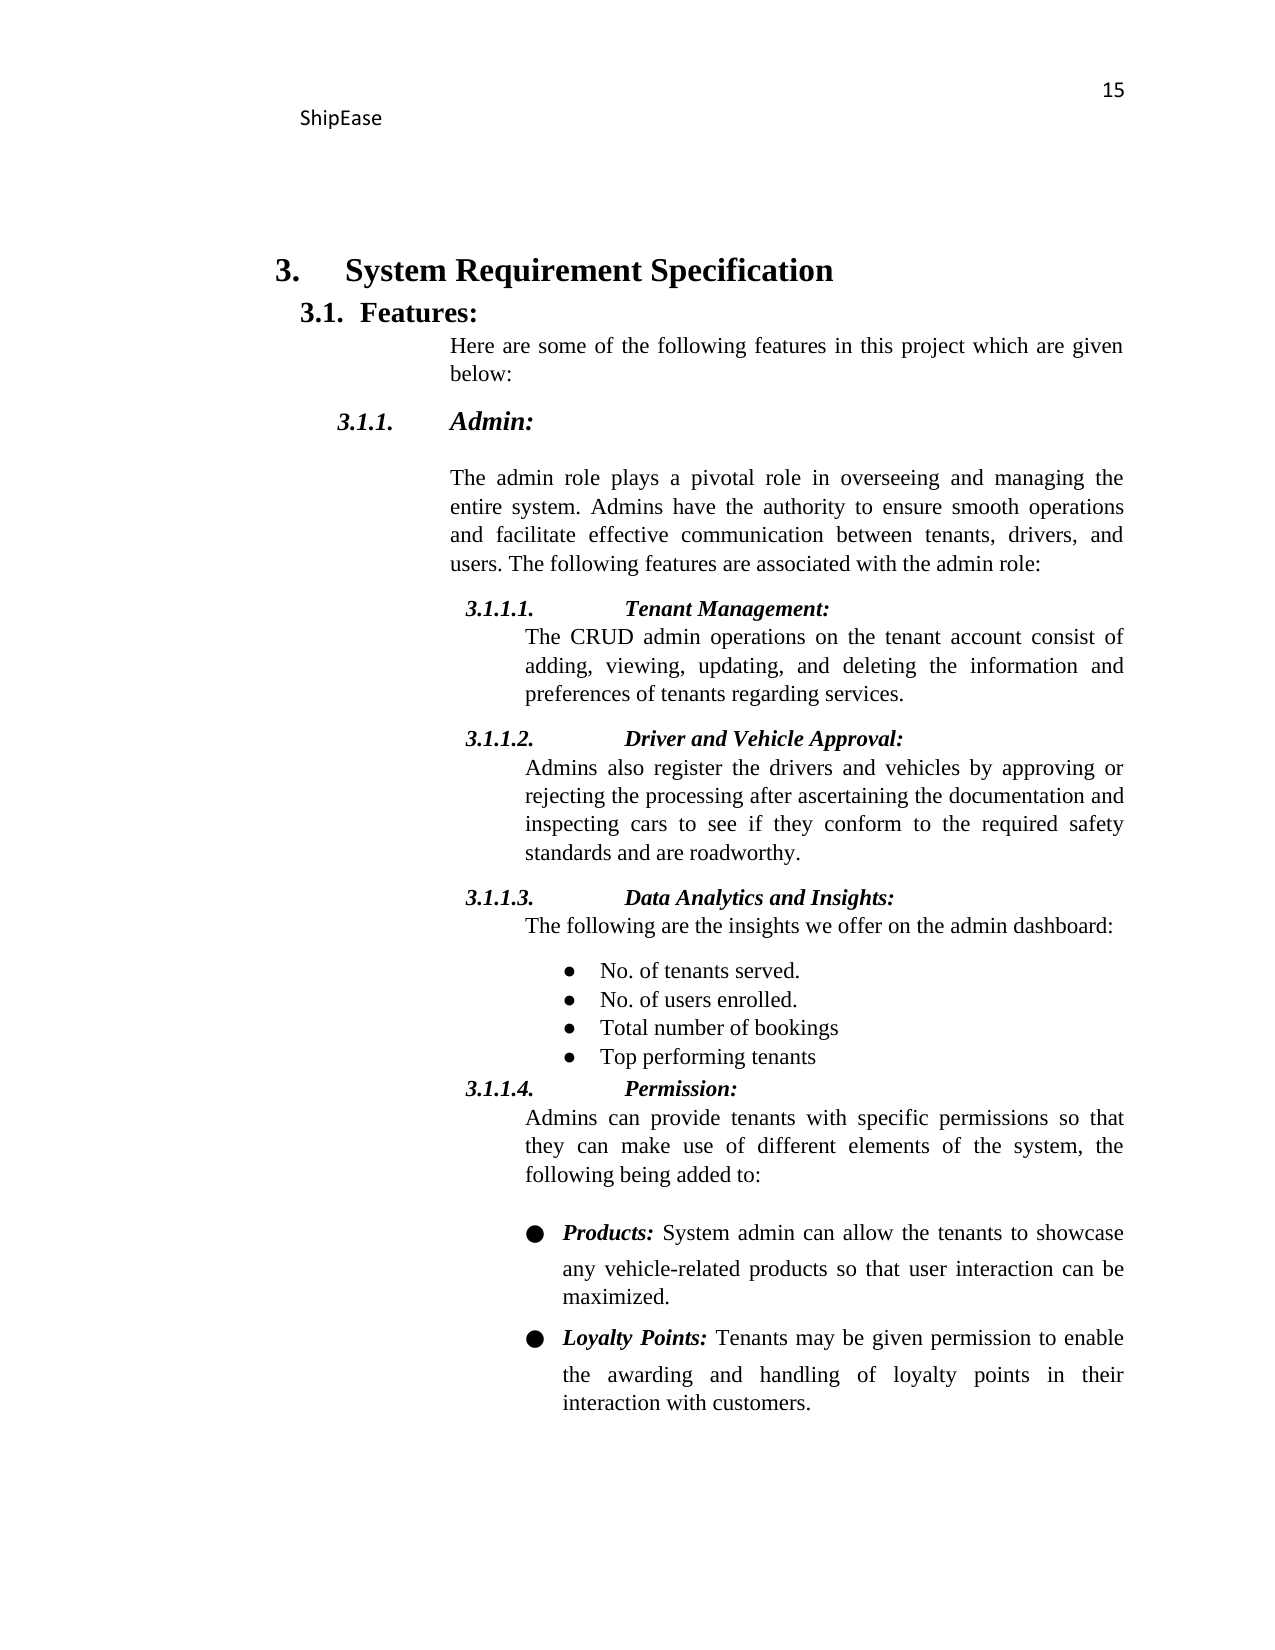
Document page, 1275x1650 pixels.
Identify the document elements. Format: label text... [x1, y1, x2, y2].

subtitle Permission: [534, 1076, 1125, 1102]
list Total number of bookings [562, 1014, 1125, 1041]
subtitle Data Analytics and Insights: [534, 884, 1125, 910]
text Admins can provide tenants with specific permissions so that they can make use of different elements of the system, the following being added to: [525, 1104, 1125, 1187]
text The CRUD admin operations on the tenant account consist of adding, viewing, updating, and deleting the information and preferences of tenants regarding services. [525, 623, 1125, 706]
text The admin role plays a pivotal role in overseeing and managing the entire system. Admins have the authority to ensure smooth operations and facilitate effective communication between tenants, drivers, and users. The following features are associated with the admin role: [450, 464, 1125, 576]
subtitle Features: [300, 296, 1125, 329]
list No. of tenants served. [562, 958, 1125, 984]
subtitle Admin: [337, 405, 1125, 436]
text Here are some of the following features in this project which are given below: [450, 332, 1125, 386]
text Admins also register the drivers and vehicles by approving or rejecting the processing after ascertaining the documentation and inspecting cars to see if they conform to the required safety standards and are roadworthy. [525, 754, 1125, 865]
list No. of users enrolled. [562, 986, 1125, 1012]
list Products: System admin can allow the tenants to showcase any vehicle-related products so that user interaction can be maximized. [525, 1206, 1125, 1310]
list Top performing tenants [562, 1043, 1125, 1069]
subtitle Driver and Vehicle Approval: [534, 725, 1125, 752]
subtitle Tenant Management: [534, 595, 1125, 621]
subtitle System Requirement Specification [300, 250, 1125, 288]
list Loyalty Points: Tenants may be given permission to enable the awarding and handling of loyalty points in their interaction with customers. [525, 1312, 1125, 1416]
text The following are the insights we offer on the admin dashboard: [525, 912, 1125, 939]
